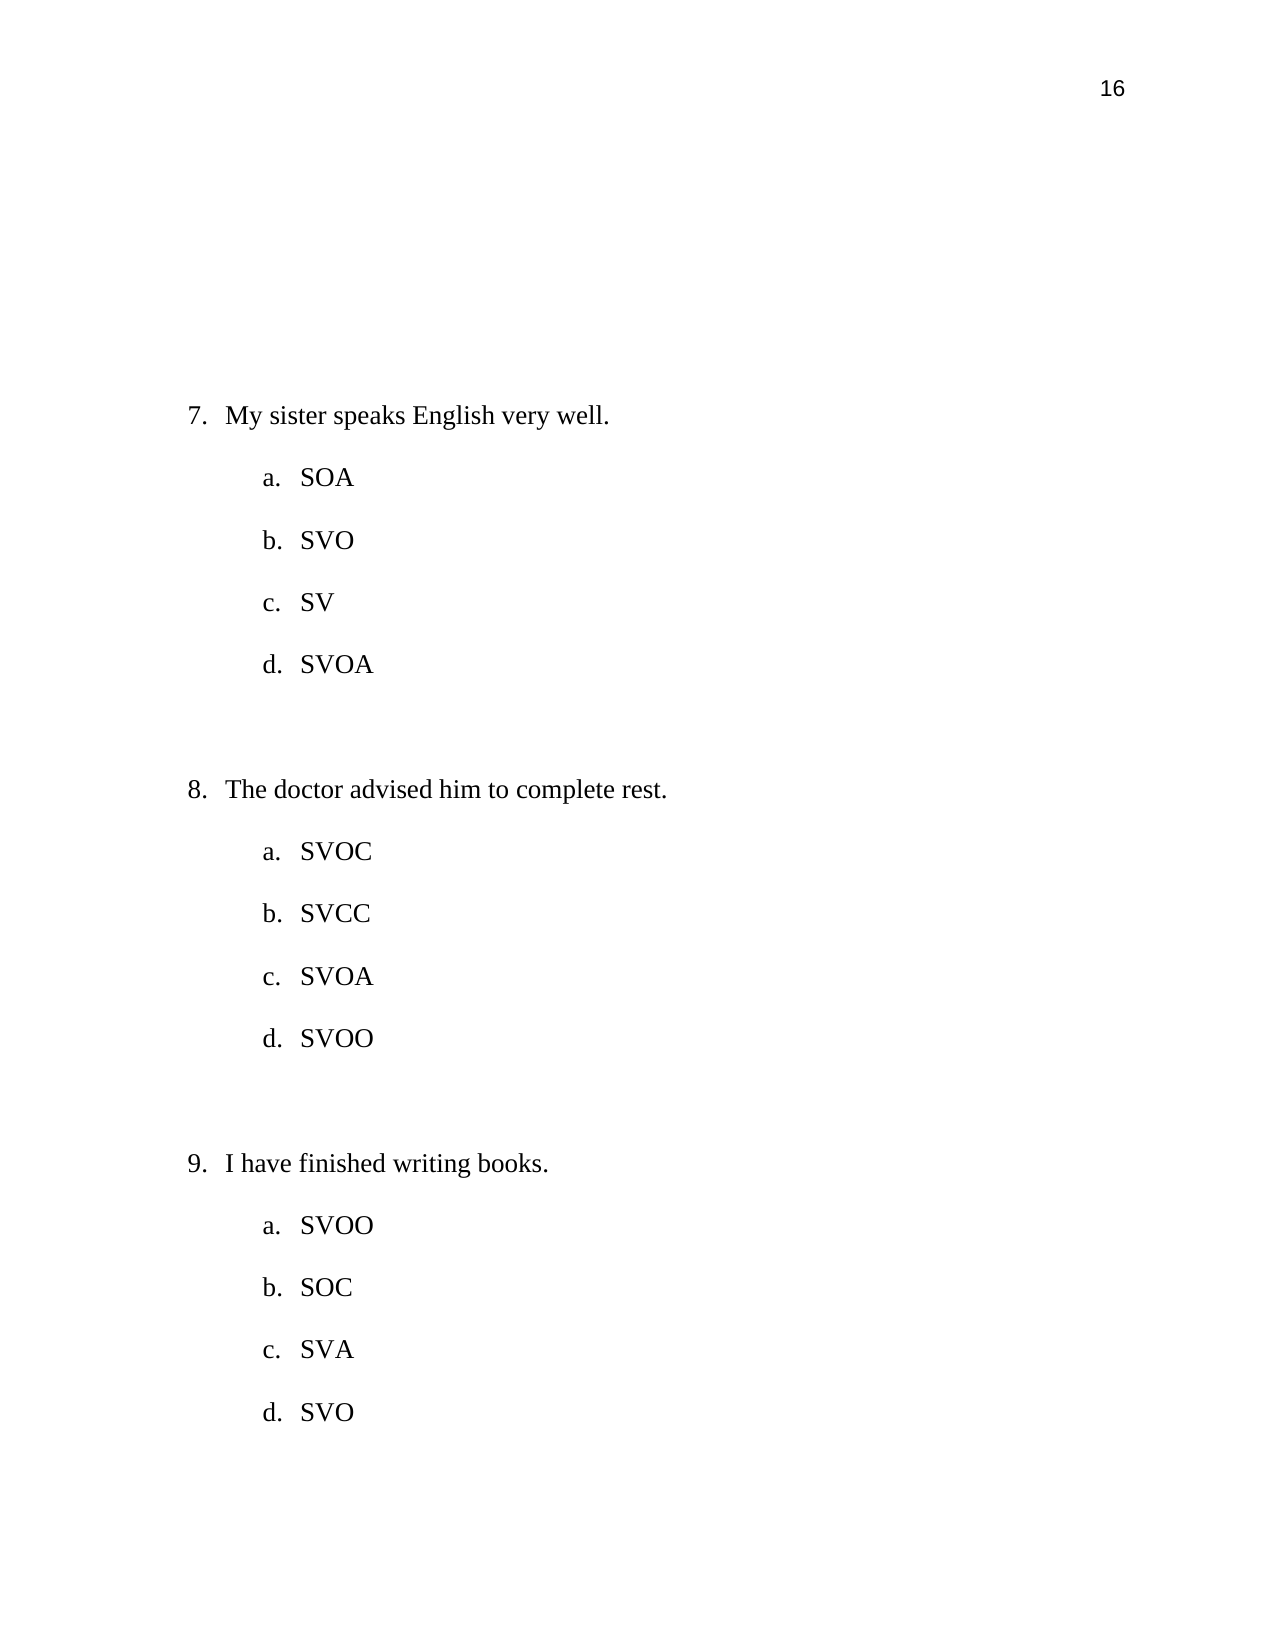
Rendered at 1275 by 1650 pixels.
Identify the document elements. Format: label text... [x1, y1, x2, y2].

list SVO [262, 1396, 1125, 1427]
list I have finished writing books. [187, 1147, 1125, 1178]
list SOC [262, 1271, 1125, 1302]
list SVOO [262, 1209, 1125, 1240]
list The doctor advised him to complete rest. [187, 773, 1125, 804]
list SV [262, 586, 1125, 617]
list SVOC [262, 835, 1125, 866]
list SOA [262, 461, 1125, 493]
list My sister speaks English very well. [187, 399, 1125, 430]
list SVCC [262, 897, 1125, 929]
list SVA [262, 1333, 1125, 1365]
list SVOA [262, 648, 1125, 679]
list SVO [262, 524, 1125, 555]
list SVOO [262, 1022, 1125, 1053]
list SVOA [262, 960, 1125, 991]
